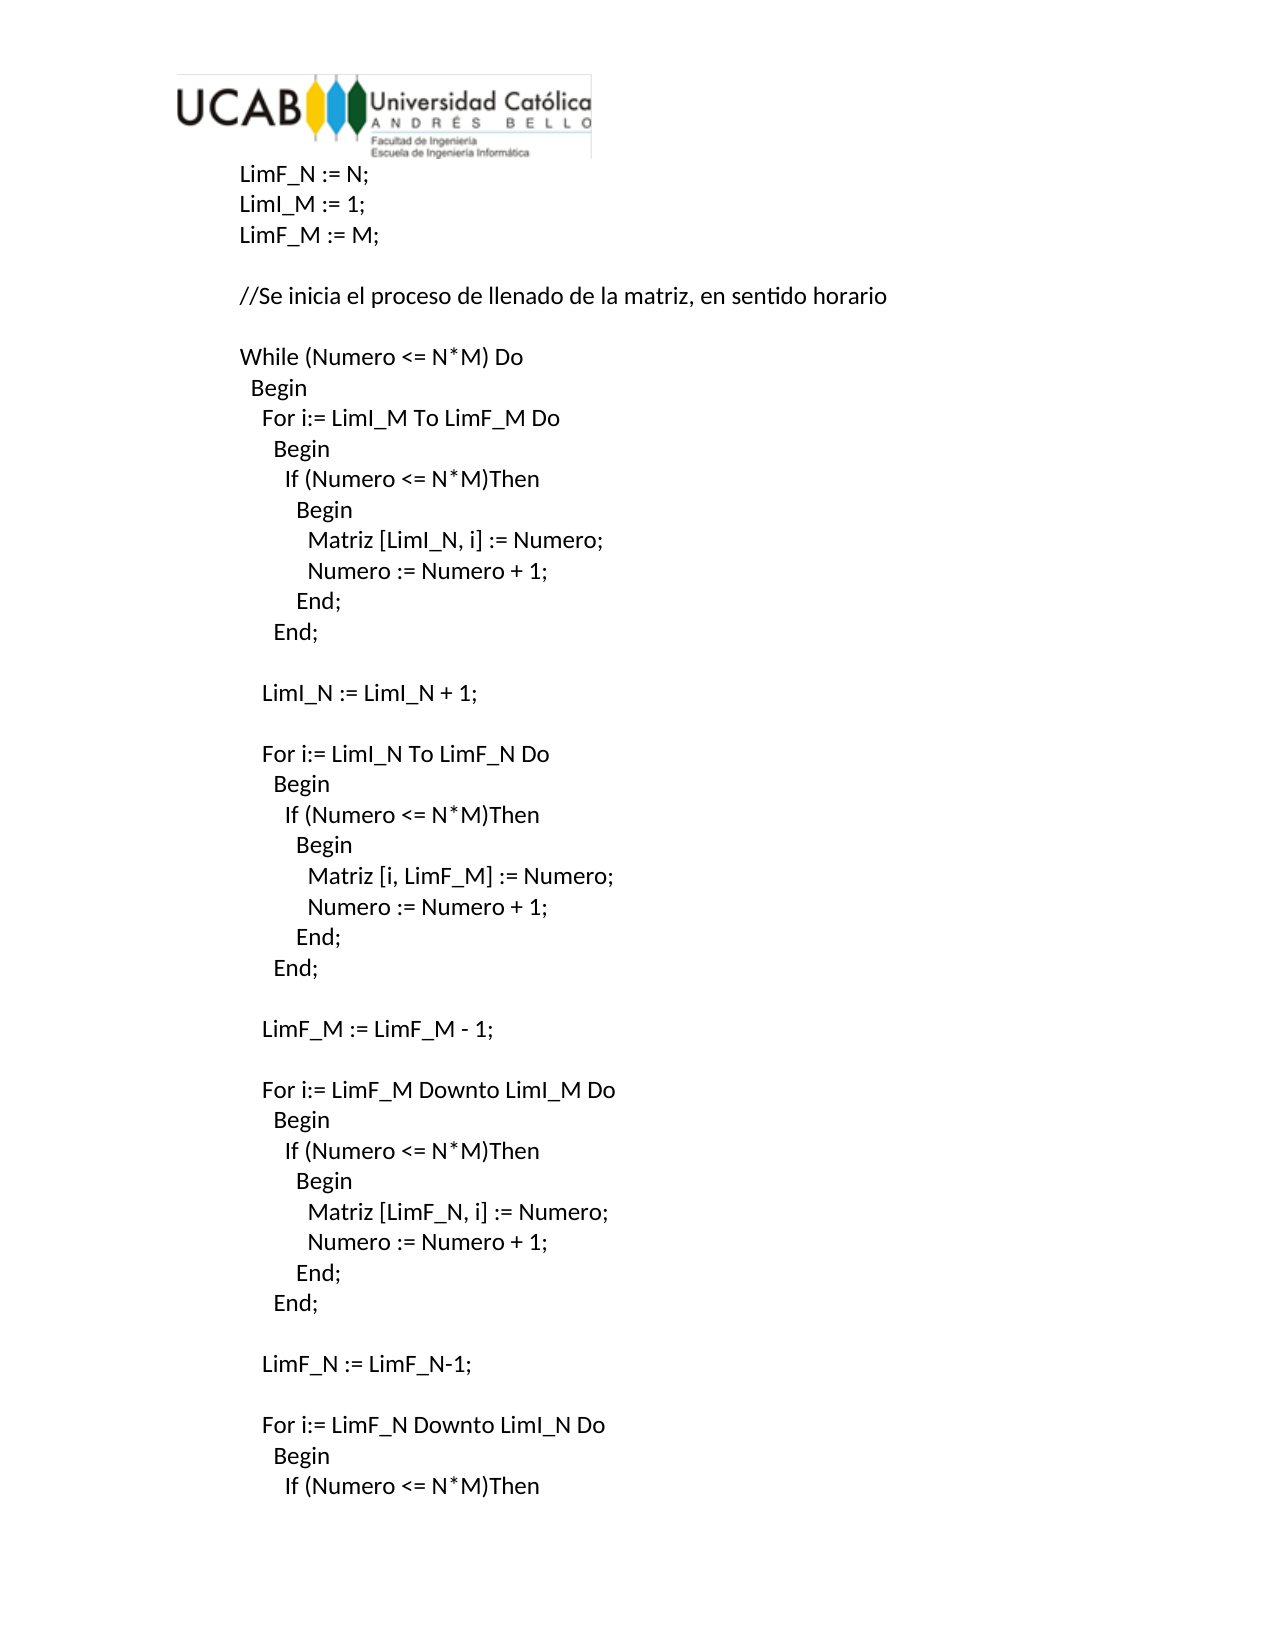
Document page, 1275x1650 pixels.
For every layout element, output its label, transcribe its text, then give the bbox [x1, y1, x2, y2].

text Numero := Numero + 1; [177, 891, 1098, 921]
text Begin [177, 829, 1098, 860]
text End; [177, 585, 1098, 616]
text Numero := Numero + 1; [177, 555, 1098, 585]
text If (Numero <= N*M)Then [177, 1471, 1098, 1501]
text Begin [177, 768, 1098, 799]
text End; [177, 921, 1098, 952]
text For i:= LimI_N To LimF_N Do [177, 738, 1098, 768]
text For i:= LimF_N Downto LimI_N Do [177, 1409, 1098, 1440]
text Matriz [i, LimF_M] := Numero; [177, 860, 1098, 891]
text If (Numero <= N*M)Then [177, 799, 1098, 829]
text LimF_N := LimF_N-1; [177, 1348, 1098, 1379]
text End; [177, 952, 1098, 982]
text LimI_N := LimI_N + 1; [177, 677, 1098, 707]
text For i:= LimF_M Downto LimI_M Do [177, 1074, 1098, 1104]
picture [177, 73, 593, 159]
text While (Numero <= N*M) Do [177, 341, 1098, 372]
text LimI_M := 1; [177, 189, 1098, 219]
text LimF_M := M; [177, 219, 1098, 250]
text If (Numero <= N*M)Then [177, 463, 1098, 494]
text Matriz [LimI_N, i] := Numero; [177, 524, 1098, 555]
text //Se inicia el proceso de llenado de la matriz, en sentido horario [177, 280, 1098, 311]
text LimF_N := N; [177, 158, 1098, 189]
text Matriz [LimF_N, i] := Numero; [177, 1196, 1098, 1226]
text Begin [177, 1165, 1098, 1196]
text LimF_M := LimF_M - 1; [177, 1013, 1098, 1043]
text End; [177, 1287, 1098, 1318]
text If (Numero <= N*M)Then [177, 1135, 1098, 1165]
text Begin [177, 1440, 1098, 1471]
text End; [177, 616, 1098, 646]
text Begin [177, 1104, 1098, 1135]
text For i:= LimI_M To LimF_M Do [177, 402, 1098, 433]
text Begin [177, 433, 1098, 463]
text Begin [177, 494, 1098, 524]
text Numero := Numero + 1; [177, 1226, 1098, 1257]
text Begin [177, 372, 1098, 402]
text End; [177, 1257, 1098, 1287]
